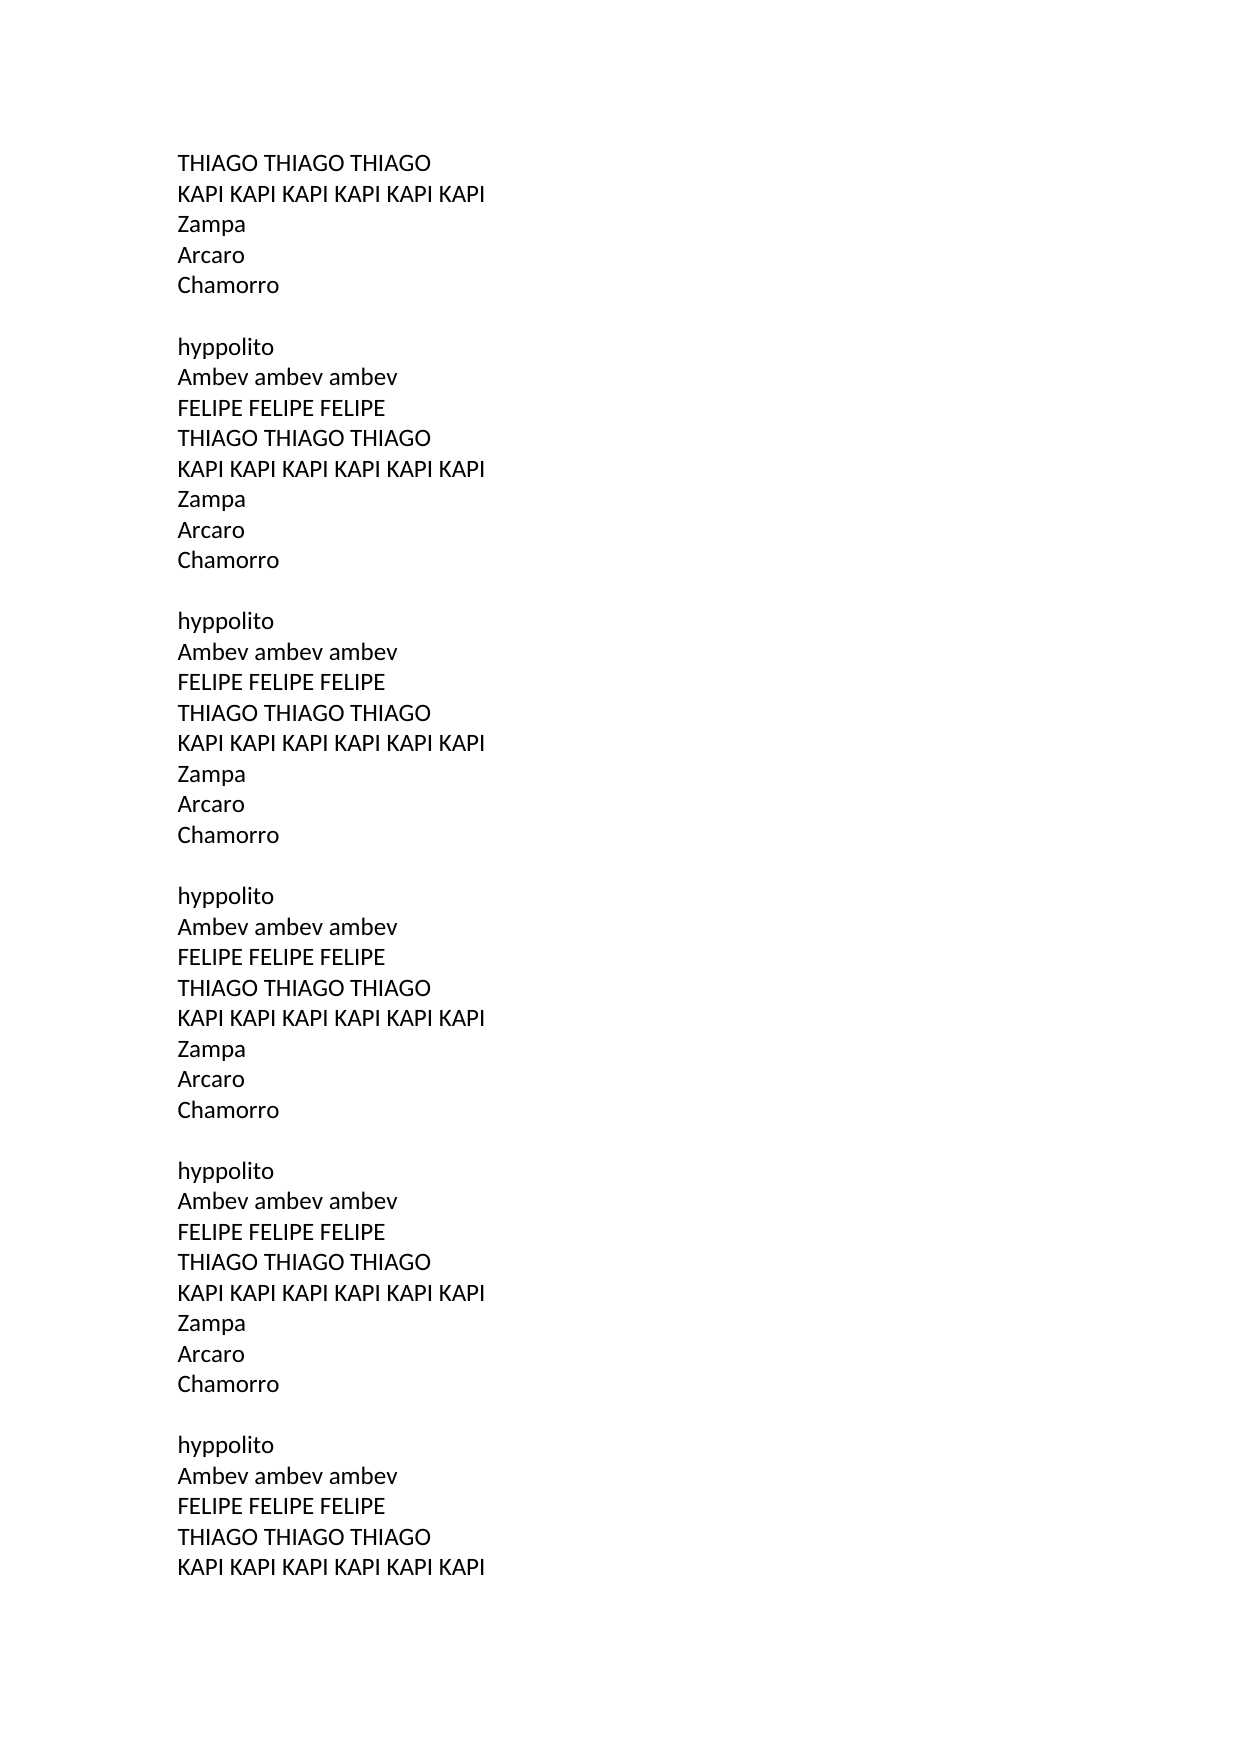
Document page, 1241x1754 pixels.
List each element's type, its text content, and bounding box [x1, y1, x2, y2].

text Zampa [177, 758, 1063, 788]
text FELIPE FELIPE FELIPE [177, 1491, 1063, 1521]
text Chamorro [177, 1368, 1063, 1399]
text Arcaro [177, 1063, 1063, 1094]
text THIAGO THIAGO THIAGO [177, 1246, 1063, 1277]
text hyppolito [177, 1155, 1063, 1185]
text Zampa [177, 1033, 1063, 1063]
text Ambev ambev ambev [177, 1460, 1063, 1491]
text Ambev ambev ambev [177, 911, 1063, 941]
text Ambev ambev ambev [177, 1185, 1063, 1216]
text hyppolito [177, 605, 1063, 636]
text KAPI KAPI KAPI KAPI KAPI KAPI [177, 1002, 1063, 1033]
text KAPI KAPI KAPI KAPI KAPI KAPI [177, 1552, 1063, 1582]
text FELIPE FELIPE FELIPE [177, 1216, 1063, 1246]
text Zampa [177, 209, 1063, 239]
text FELIPE FELIPE FELIPE [177, 392, 1063, 422]
text Ambev ambev ambev [177, 636, 1063, 666]
text Chamorro [177, 544, 1063, 575]
text hyppolito [177, 880, 1063, 911]
text hyppolito [177, 1429, 1063, 1460]
text Arcaro [177, 514, 1063, 544]
text KAPI KAPI KAPI KAPI KAPI KAPI [177, 178, 1063, 209]
text Chamorro [177, 819, 1063, 849]
text Arcaro [177, 788, 1063, 819]
text Zampa [177, 1307, 1063, 1338]
text Arcaro [177, 1338, 1063, 1368]
text Chamorro [177, 1094, 1063, 1124]
text Zampa [177, 483, 1063, 514]
text hyppolito [177, 331, 1063, 361]
text THIAGO THIAGO THIAGO [177, 148, 1063, 178]
text KAPI KAPI KAPI KAPI KAPI KAPI [177, 453, 1063, 483]
text Ambev ambev ambev [177, 361, 1063, 392]
text THIAGO THIAGO THIAGO [177, 422, 1063, 453]
text THIAGO THIAGO THIAGO [177, 972, 1063, 1002]
text FELIPE FELIPE FELIPE [177, 941, 1063, 972]
text Chamorro [177, 270, 1063, 300]
text THIAGO THIAGO THIAGO [177, 1521, 1063, 1552]
text THIAGO THIAGO THIAGO [177, 697, 1063, 727]
text KAPI KAPI KAPI KAPI KAPI KAPI [177, 727, 1063, 758]
text Arcaro [177, 239, 1063, 270]
text KAPI KAPI KAPI KAPI KAPI KAPI [177, 1277, 1063, 1307]
text FELIPE FELIPE FELIPE [177, 666, 1063, 697]
